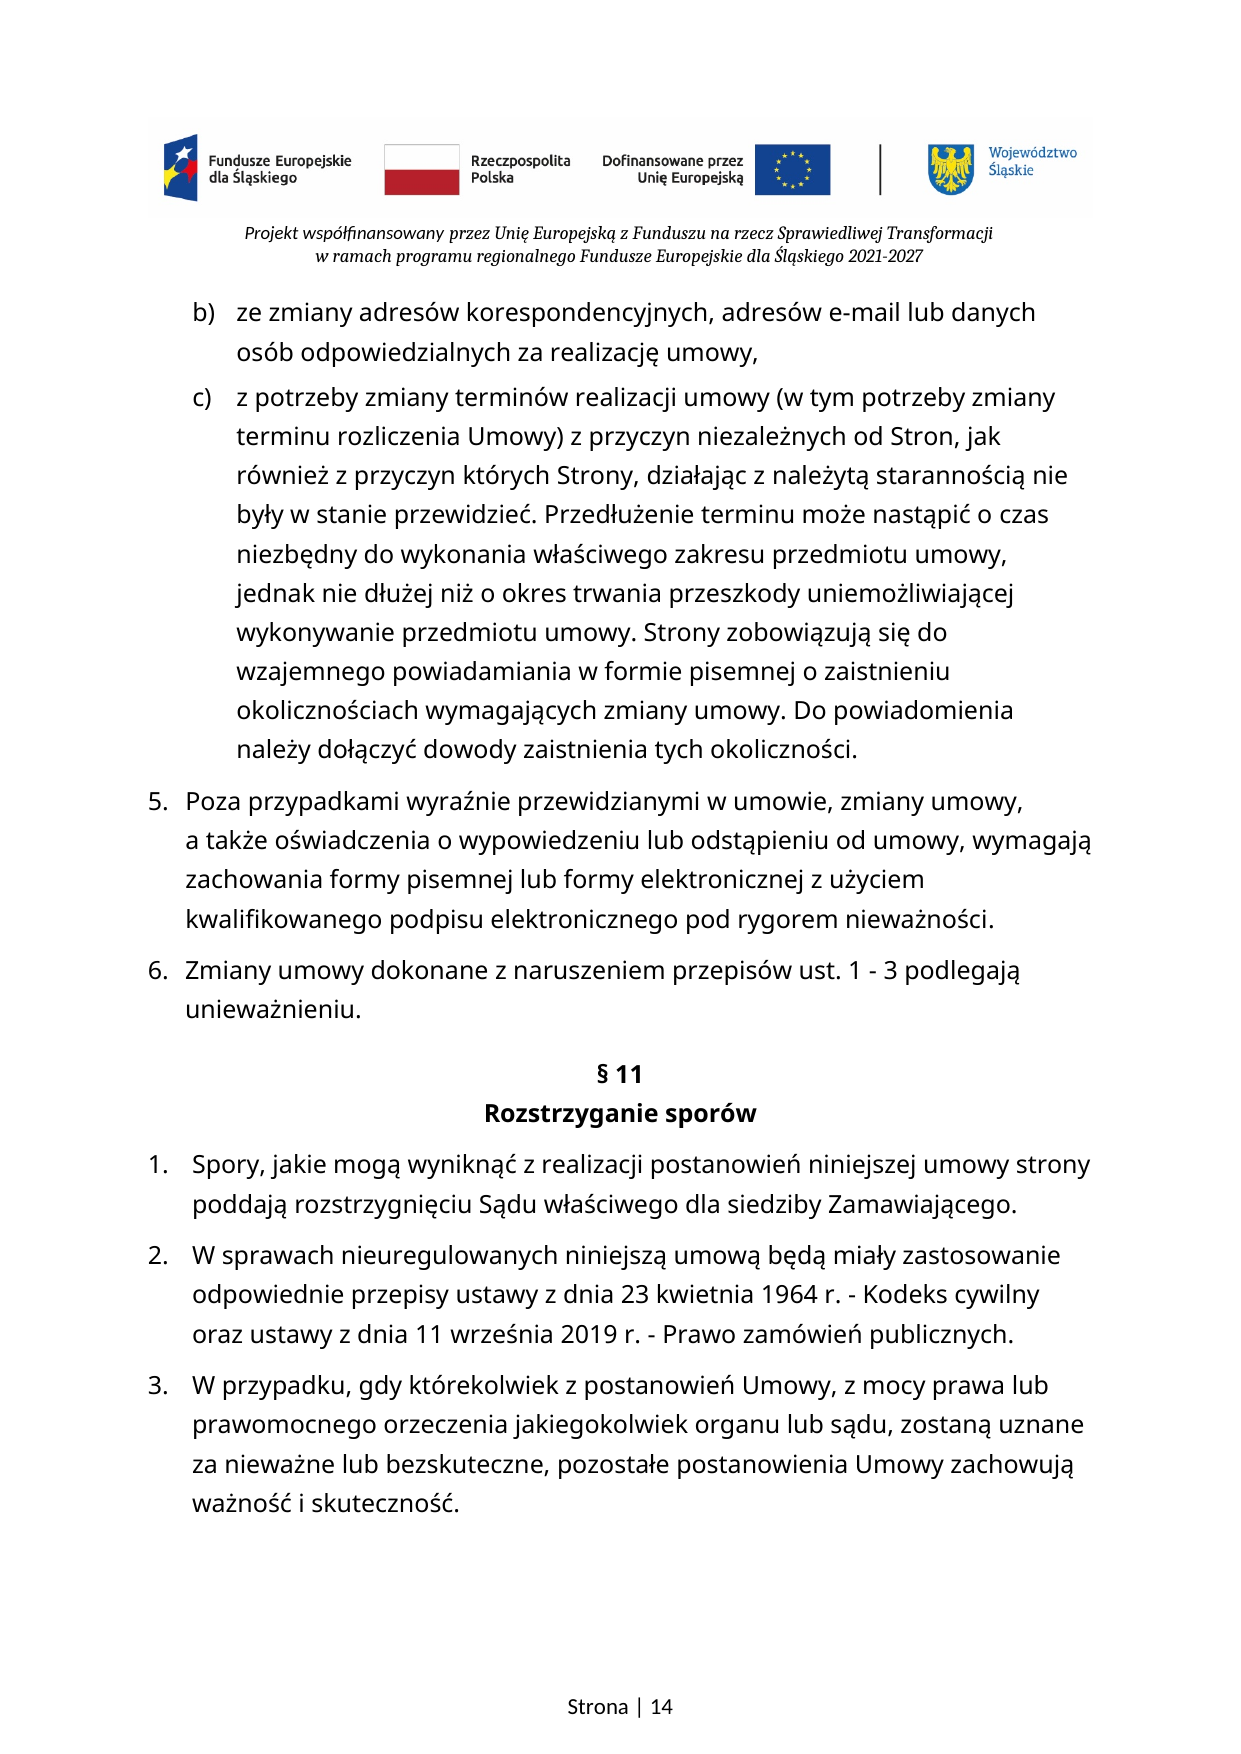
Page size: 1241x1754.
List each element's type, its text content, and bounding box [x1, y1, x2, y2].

list z potrzeby zmiany terminów realizacji umowy (w tym potrzeby zmiany terminu rozliczenia Umowy) z przyczyn niezależnych od Stron, jak również z przyczyn których Strony, działając z należytą starannością nie były w stanie przewidzieć. Przedłużenie terminu może nastąpić o czas niezbędny do wykonania właściwego zakresu przedmiotu umowy, jednak nie dłużej niż o okres trwania przeszkody uniemożliwiającej wykonywanie przedmiotu umowy. Strony zobowiązują się do wzajemnego powiadamiania w formie pisemnej o zaistnieniu okolicznościach wymagających zmiany umowy. Do powiadomienia należy dołączyć dowody zaistnienia tych okoliczności. [192, 379, 1093, 766]
subtitle § 11 Rozstrzyganie sporów [148, 1056, 1093, 1129]
list W sprawach nieuregulowanych niniejszą umową będą miały zastosowanie odpowiednie przepisy ustawy z dnia 23 kwietnia 1964 r. - Kodeks cywilny oraz ustawy z dnia 11 września 2019 r. - Prawo zamówień publicznych. [148, 1238, 1093, 1350]
list ze zmiany adresów korespondencyjnych, adresów e-mail lub danych osób odpowiedzialnych za realizację umowy, [192, 295, 1093, 368]
list Zmiany umowy dokonane z naruszeniem przepisów ust. 1 - 3 podlegają unieważnieniu. [148, 953, 1093, 1026]
list W przypadku, gdy którekolwiek z postanowień Umowy, z mocy prawa lub prawomocnego orzeczenia jakiegokolwiek organu lub sądu, zostaną uznane za nieważne lub bezskuteczne, pozostałe postanowienia Umowy zachowują ważność i skuteczność. [148, 1368, 1093, 1519]
list Spory, jakie mogą wyniknąć z realizacji postanowień niniejszej umowy strony poddają rozstrzygnięciu Sądu właściwego dla siedziby Zamawiającego. [148, 1147, 1093, 1220]
picture [147, 117, 1093, 218]
list Poza przypadkami wyraźnie przewidzianymi w umowie, zmiany umowy, a także oświadczenia o wypowiedzeniu lub odstąpieniu od umowy, wymagają zachowania formy pisemnej lub formy elektronicznej z użyciem kwalifikowanego podpisu elektronicznego pod rygorem nieważności. [148, 784, 1093, 935]
